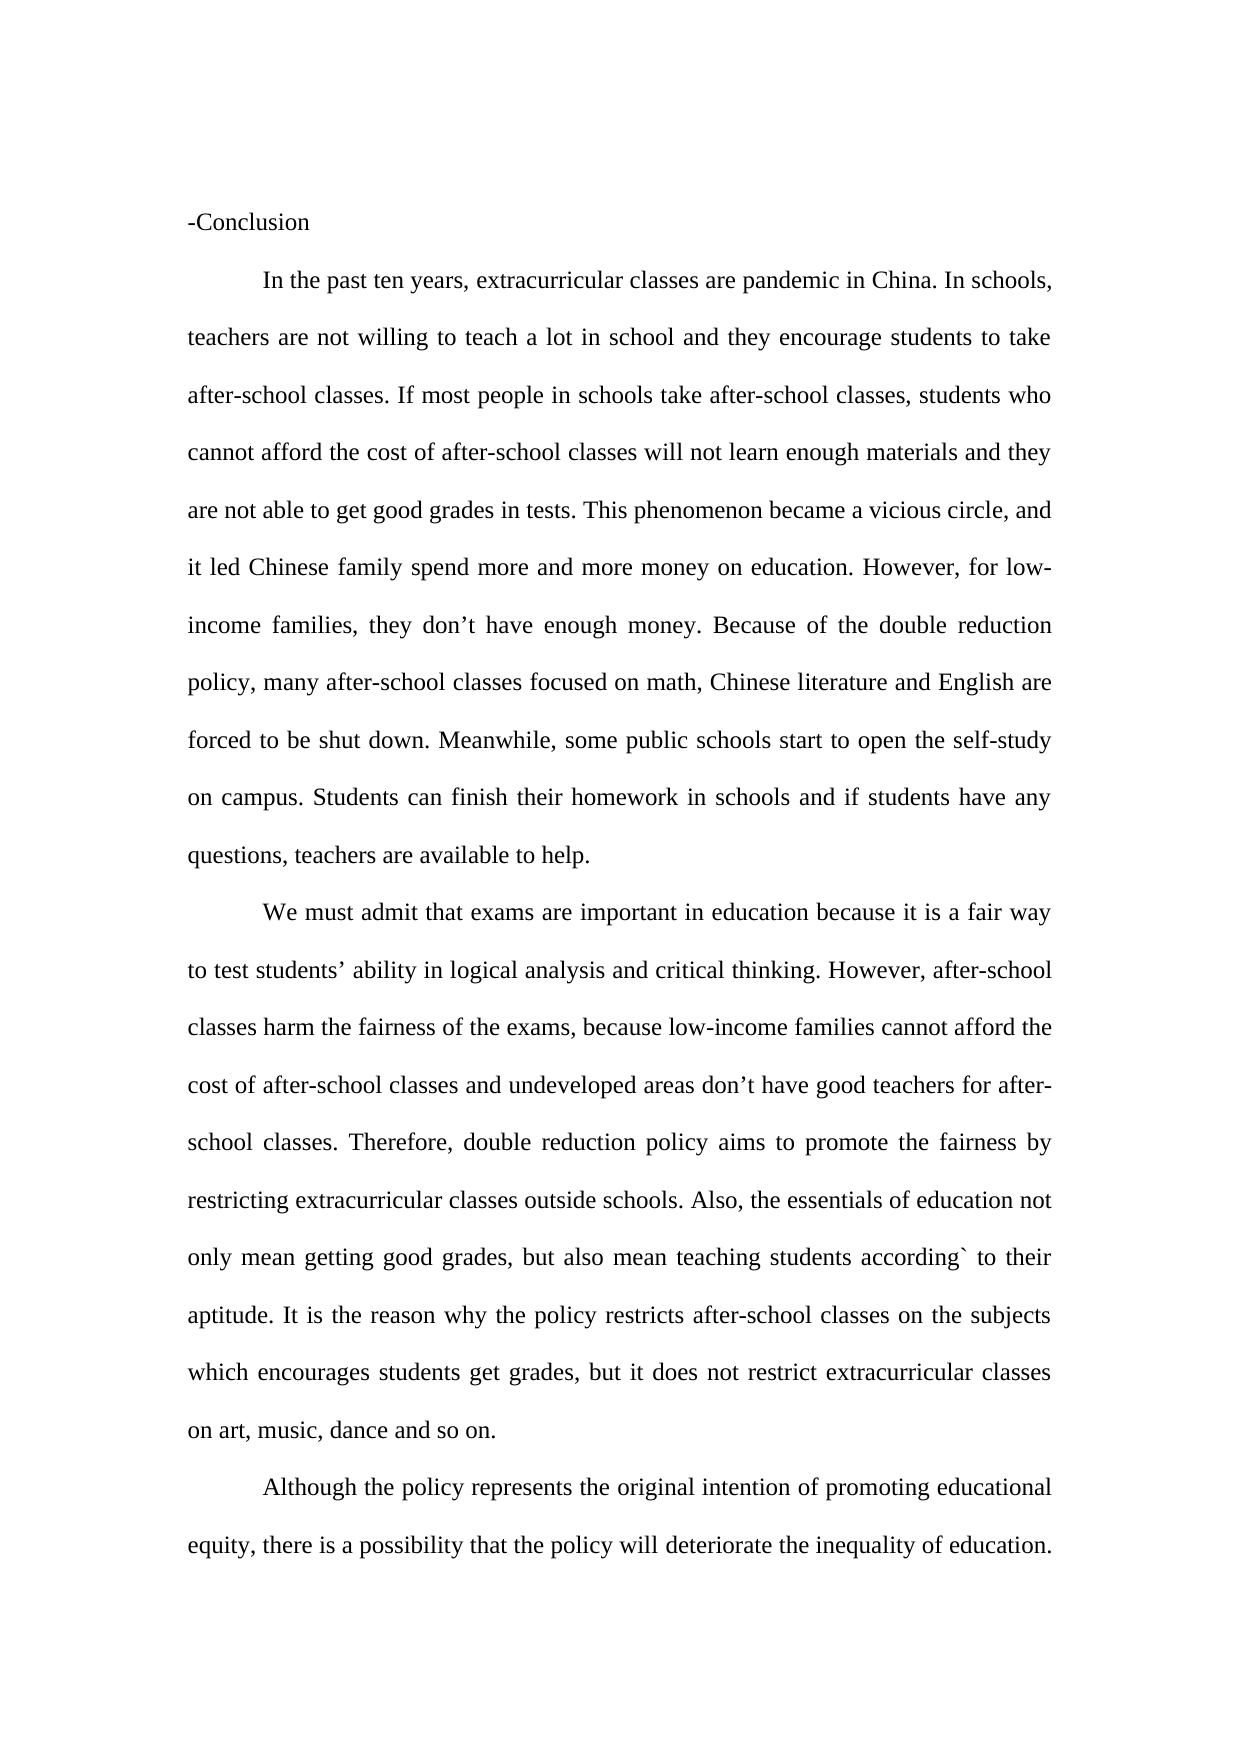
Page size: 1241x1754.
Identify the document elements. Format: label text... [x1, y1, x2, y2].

text We must admit that exams are important in education because it is a fair way to test students’ ability in logical analysis and critical thinking. However, after-school classes harm the fairness of the exams, because low-income families cannot afford the cost of after-school classes and undeveloped areas don’t have good teachers for after-school classes. Therefore, double reduction policy aims to promote the fairness by restricting extracurricular classes outside schools. Also, the essentials of education not only mean getting good grades, but also mean teaching students according` to their aptitude. It is the reason why the policy restricts after-school classes on the subjects which encourages students get grades, but it does not restrict extracurricular classes on art, music, dance and so on. [187, 897, 1053, 1444]
text In the past ten years, extracurricular classes are pandemic in China. In schools, teachers are not willing to teach a lot in school and they encourage students to take after-school classes. If most people in schools take after-school classes, students who cannot afford the cost of after-school classes will not learn enough materials and they are not able to get good grades in tests. This phenomenon became a vicious circle, and it led Chinese family spend more and more money on education. However, for low-income families, they don’t have enough money. Because of the double reduction policy, many after-school classes focused on math, Chinese literature and English are forced to be shut down. Meanwhile, some public schools start to open the self-study on campus. Students can finish their homework in schools and if students have any questions, teachers are available to help. [187, 265, 1053, 869]
text -Conclusion [187, 207, 1053, 236]
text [187, 1472, 1053, 1559]
